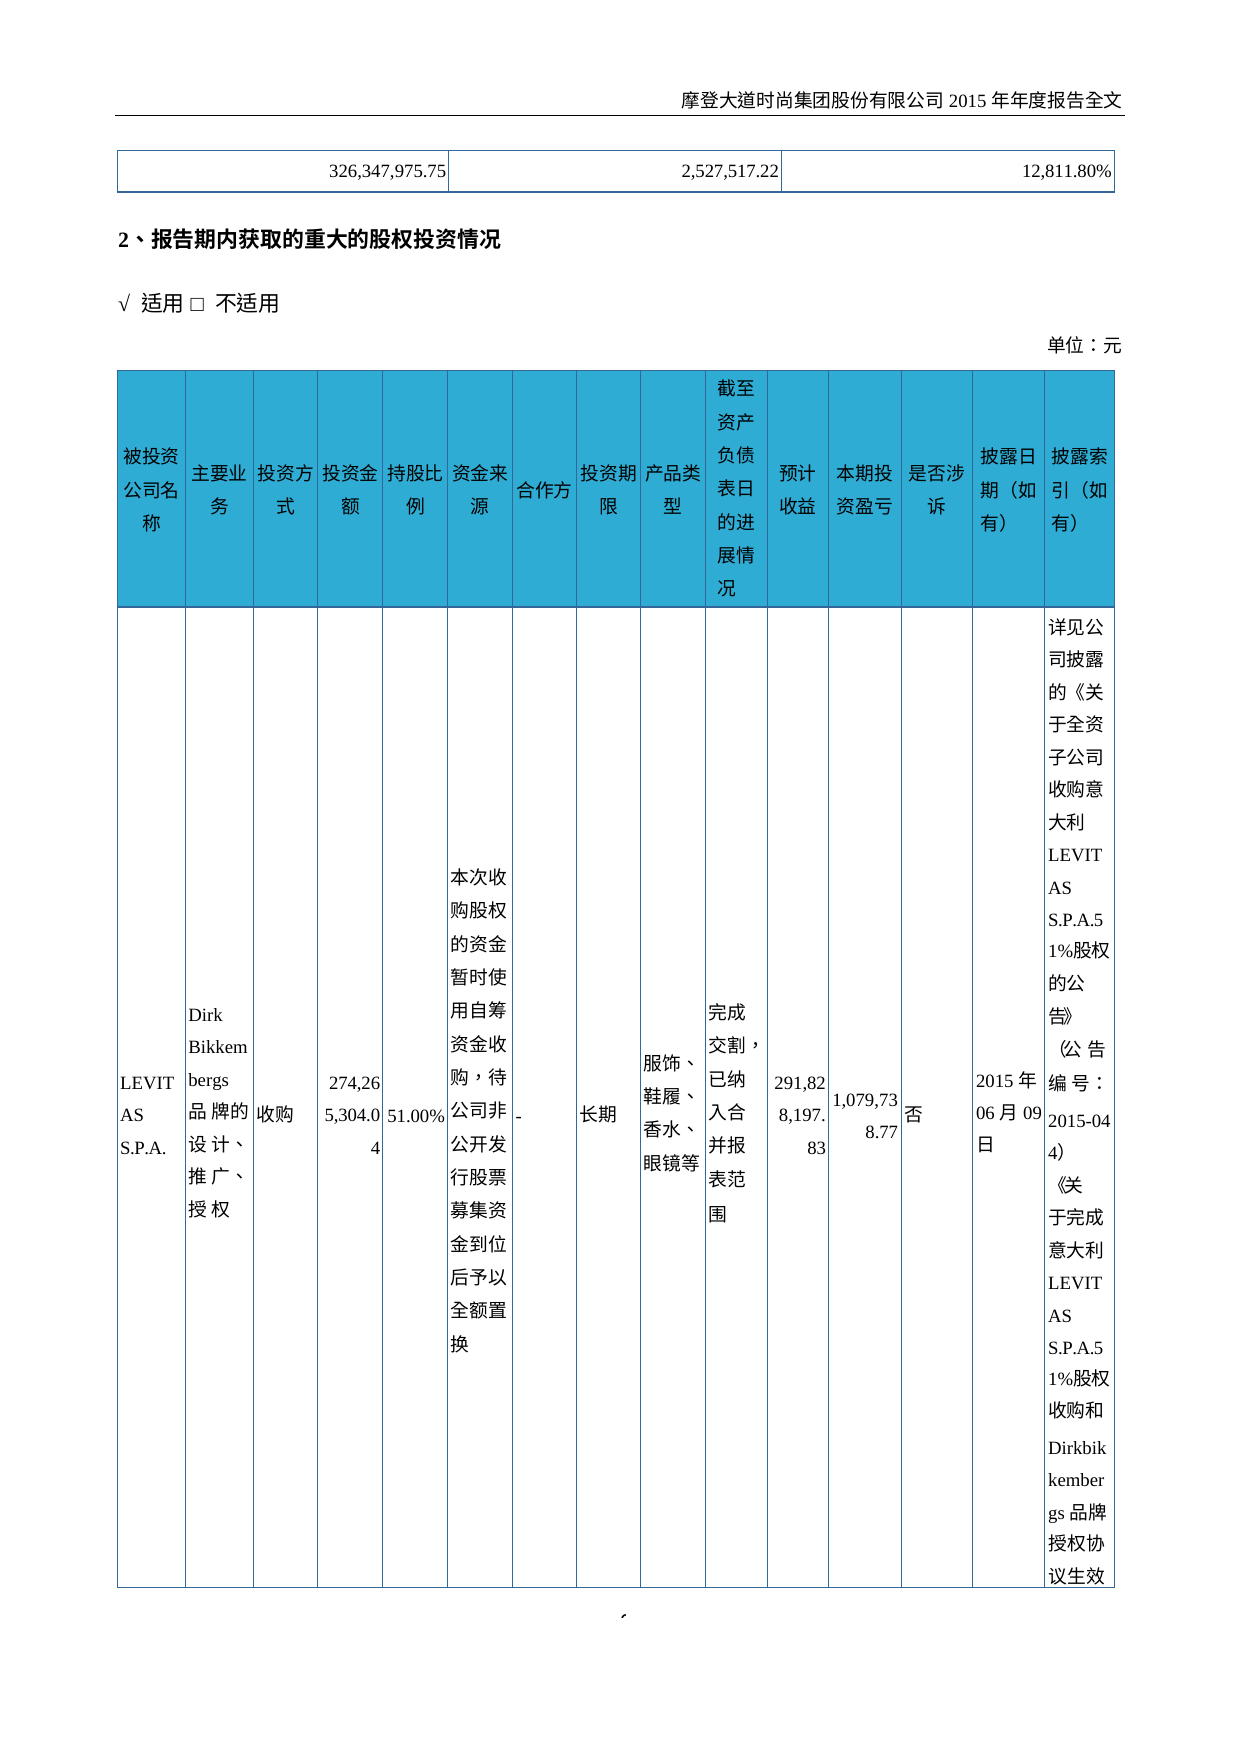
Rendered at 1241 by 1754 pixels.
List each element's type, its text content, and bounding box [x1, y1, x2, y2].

table_header 合作方 [513, 371, 576, 606]
table_cell 服饰、 鞋履、 香水、 眼镜等 [641, 608, 705, 1587]
table_header 是否涉 诉 [902, 371, 972, 606]
table_header 截至 资产 负债 表日 的进 展情 况 [706, 371, 767, 606]
text √ 适用 □ 不适用 [118, 288, 287, 318]
table_header 披露日 期（如 有） [973, 371, 1044, 606]
table_header 预计 收益 [768, 371, 828, 606]
table_header 投资期 限 [577, 371, 640, 606]
table_header 投资金 额 [318, 371, 382, 606]
table_cell 2015 年 06 月 09 日 [973, 608, 1044, 1587]
text 单位：元 [1047, 332, 1138, 358]
table_cell 否 [902, 608, 972, 1587]
table_header 12,811.80% [782, 151, 1114, 191]
table_cell 1,079,73 8.77 [829, 608, 901, 1587]
table_header 2,527,517.22 [449, 151, 781, 191]
table_cell Dirk Bikkem bergs 品 牌的设 计、推 广、授 权 [186, 608, 253, 1587]
table_cell 274,26 5,304.0 4 [318, 608, 382, 1587]
table_cell - [513, 608, 576, 1587]
table_cell 51.00% [383, 608, 447, 1587]
table_header 本期投 资盈亏 [829, 371, 901, 606]
table_header 被投资 公司名 称 [118, 371, 185, 606]
table_cell 完成 交割， 已纳 入合 并报 表范 围 [706, 608, 767, 1587]
table_cell 291,82 8,197. 83 [768, 608, 828, 1587]
table_header 投资方 式 [254, 371, 317, 606]
table_cell 长期 [577, 608, 640, 1587]
table_cell 收购 [254, 608, 317, 1587]
table_header 产品类 型 [641, 371, 705, 606]
subtitle 2、报告期内获取的重大的股权投资情况 [118, 223, 1138, 253]
table_cell 本次收 购股权 的资金 暂时使 用自筹 资金收 购，待 公司非 公开发 行股票 募集资 金到位 后予以 全额置 换 [448, 608, 512, 1587]
table_cell 详见公 司披露 的《关 于全资 子公司 收购意 大利 LEVIT AS S.P.A.5 1%股权 的公 告》（公 告编 号： 2015-04 4）《关 于完成 意大利 LEVIT AS S.P.A.5 1%股权 收购和 Dirkbik kember gs 品牌 授权协 议生效 的公 [1045, 608, 1114, 1587]
table_header 主要业 务 [186, 371, 253, 606]
table_cell LEVIT AS S.P.A. [118, 608, 185, 1587]
table_header 披露索 引（如 有） [1045, 371, 1114, 606]
table_header 持股比 例 [383, 371, 447, 606]
table_header 资金来 源 [448, 371, 512, 606]
table_header 326,347,975.75 [118, 151, 448, 191]
